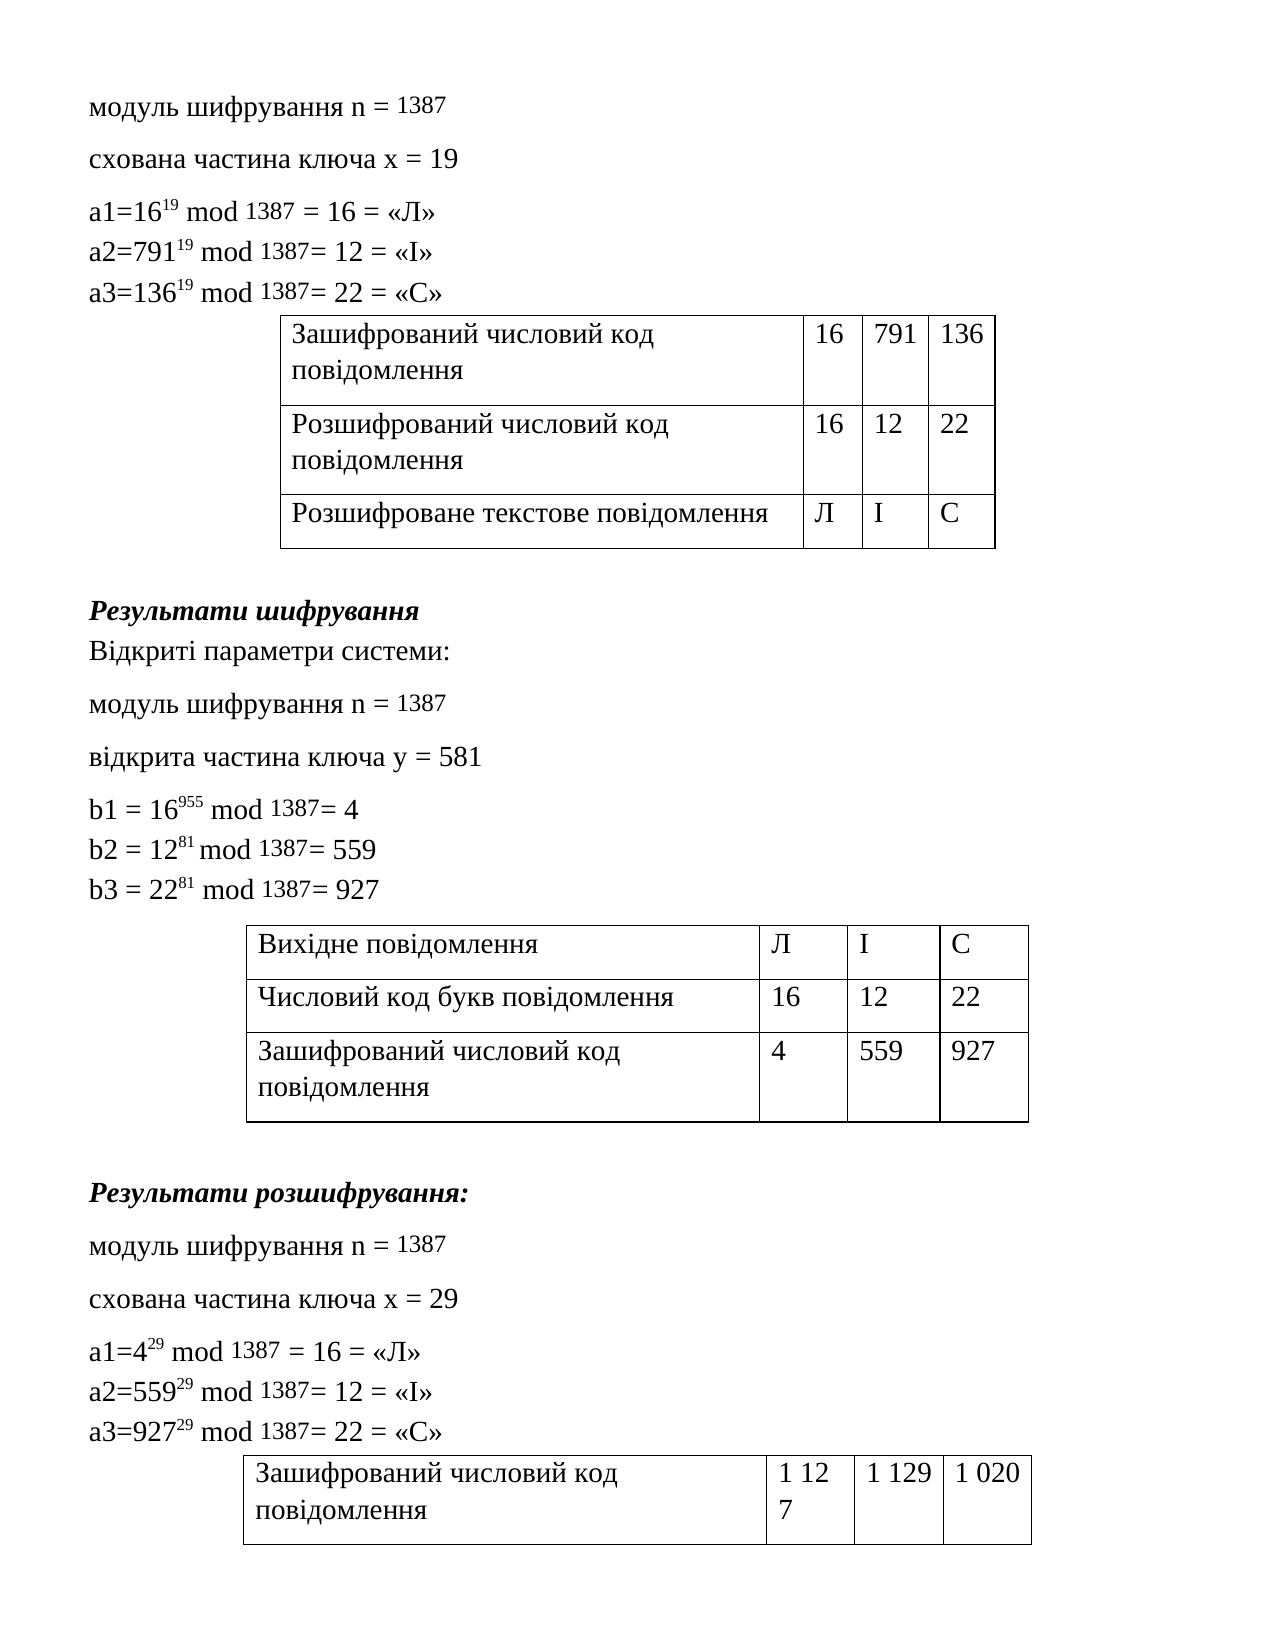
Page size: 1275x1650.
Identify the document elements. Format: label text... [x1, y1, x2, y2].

table_header 1 020 [944, 1456, 1031, 1544]
table_header Вихідне повідомлення [247, 926, 759, 978]
text a2=79119 mod = 12 = «І» [89, 234, 1186, 268]
table_header І [848, 926, 939, 978]
text модуль шифрування n = [89, 1228, 1186, 1262]
table_cell С [929, 495, 994, 547]
table_cell 22 [929, 406, 994, 494]
text модуль шифрування n = [89, 686, 1186, 720]
text схована частина ключа x = 29 [89, 1281, 1186, 1314]
text модуль шифрування n = [89, 89, 1186, 122]
text a2=55929 mod = 12 = «І» [89, 1374, 1186, 1407]
table_cell 927 [941, 1033, 1028, 1121]
text a3=92729 mod = 22 = «С» [89, 1414, 1186, 1448]
text схована частина ключа x = 19 [89, 141, 1186, 175]
table_cell 12 [848, 980, 939, 1032]
table_cell Розшифрований числовий код повідомлення [281, 406, 803, 494]
text відкрита частина ключа y = 581 [89, 739, 1186, 772]
table_header С [941, 926, 1028, 978]
table_cell 16 [804, 406, 862, 494]
text b2 = 1281 mod = 559 [89, 832, 1186, 866]
table_cell Числовий код букв повідомлення [247, 980, 759, 1032]
table_header 791 [863, 316, 928, 405]
text b3 = 2281 mod = 927 [89, 872, 1186, 906]
table_cell 16 [760, 980, 847, 1032]
table_cell 22 [941, 980, 1028, 1032]
table_cell 559 [848, 1033, 939, 1121]
table_cell Л [804, 495, 862, 547]
table_header Зашифрований числовий код повідомлення [244, 1456, 766, 1544]
text b1 = 16955 mod = 4 [89, 792, 1186, 825]
table_header Зашифрований числовий код повідомлення [281, 316, 803, 405]
table_header 1 129 [855, 1456, 943, 1544]
table_cell Зашифрований числовий код повідомлення [247, 1033, 759, 1121]
table_cell Розшифроване текстове повідомлення [281, 495, 803, 547]
table_cell 12 [863, 406, 928, 494]
table_header 136 [929, 316, 994, 405]
text a1=429 mod = 16 = «Л» [89, 1334, 1186, 1367]
table_header 1 127 [767, 1456, 854, 1544]
table_cell І [863, 495, 928, 547]
table_header 16 [804, 316, 862, 405]
text a3=13619 mod = 22 = «С» [89, 275, 1186, 308]
text Результати шифрування [89, 593, 1186, 627]
text Результати розшифрування: [89, 1175, 1186, 1209]
table_cell 4 [760, 1033, 847, 1121]
table_header Л [760, 926, 847, 978]
text a1=1619 mod = 16 = «Л» [89, 194, 1186, 228]
text Відкриті параметри системи: [89, 633, 1186, 667]
